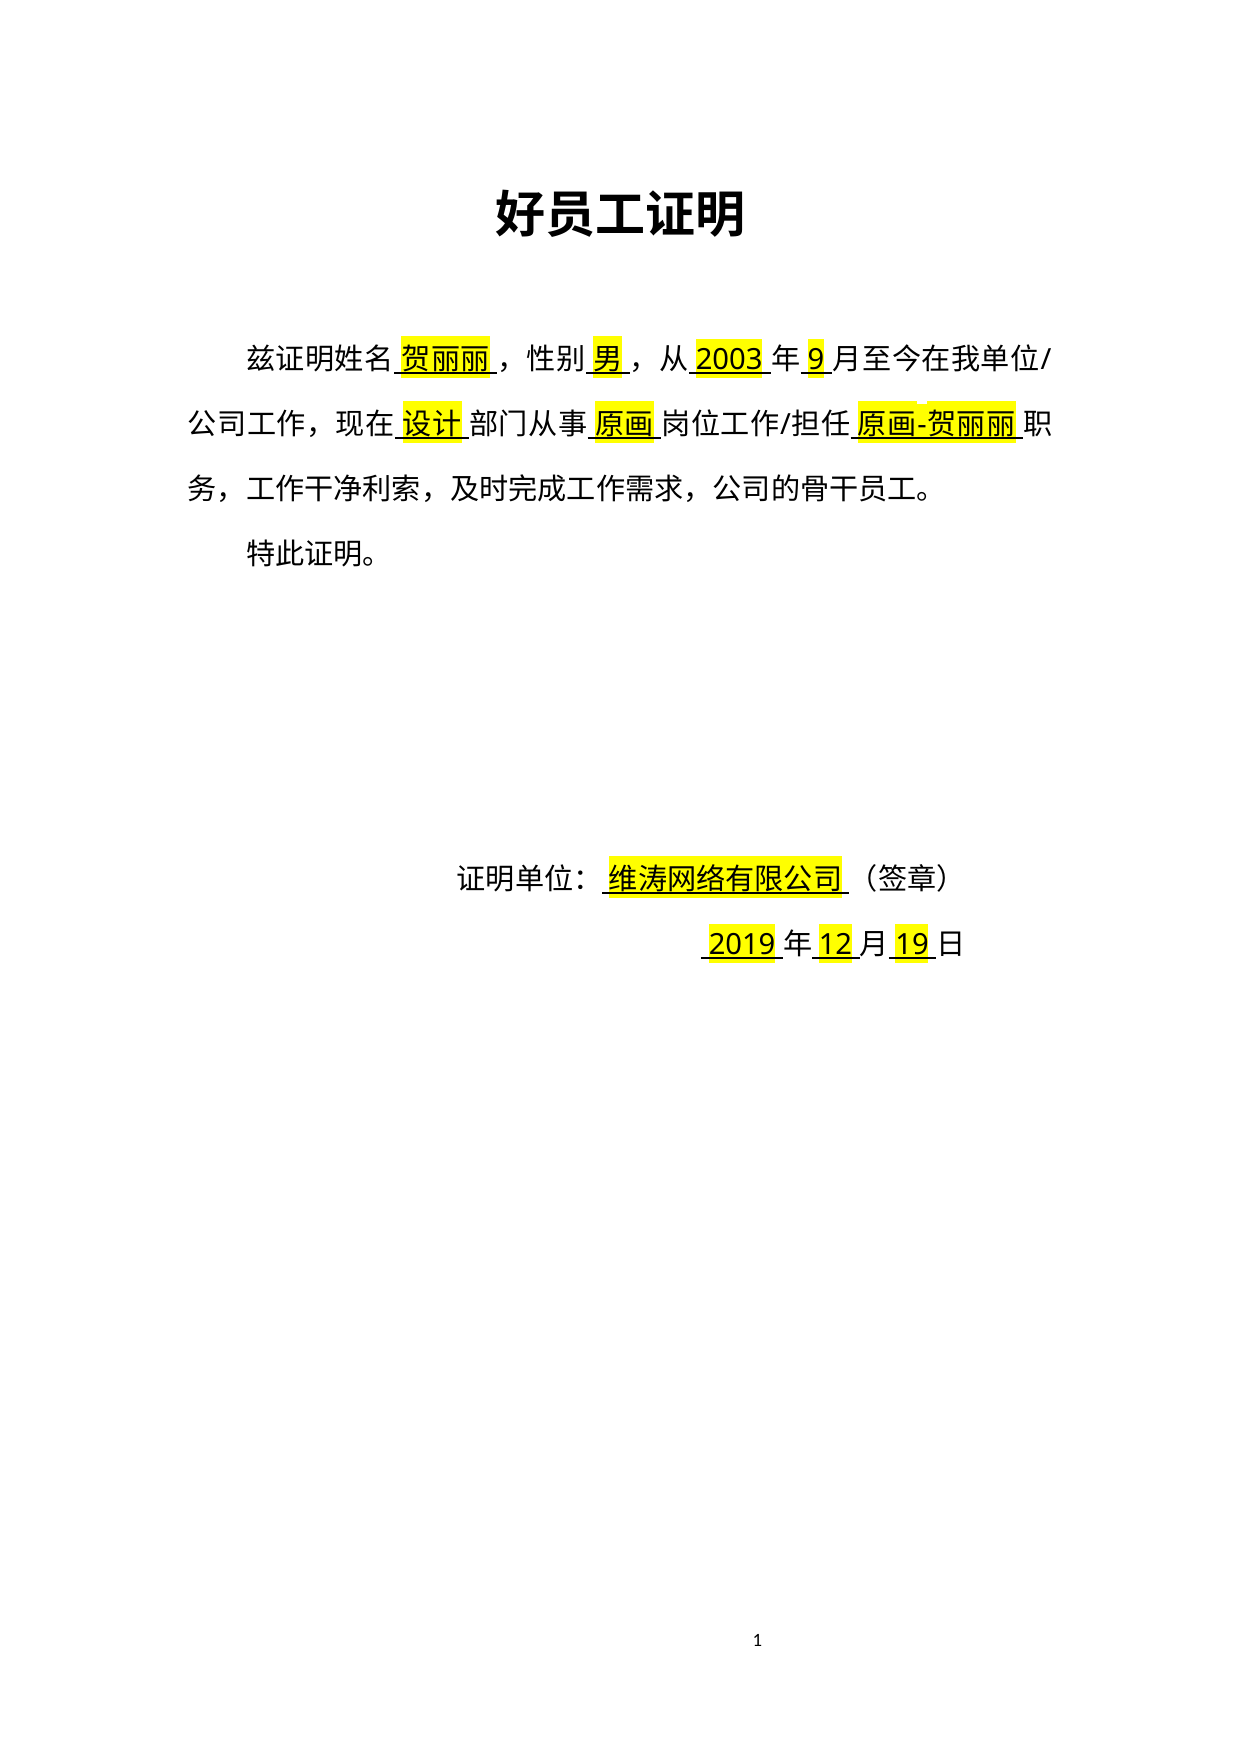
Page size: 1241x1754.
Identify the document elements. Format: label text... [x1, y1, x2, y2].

text 兹证明姓名 贺丽丽 ，性别 男 ，从 2003 年 9 月至今在我单位/公司工作，现在 设计 部门从事 原画 岗位工作/担任 原画-贺丽丽 职务，工作干净利索，及时完成工作需求，公司的骨干员工。 [187, 324, 1053, 519]
text 证明单位： 维涛网络有限公司 （签章） [187, 844, 965, 909]
text 好员工证明 [187, 162, 1053, 259]
text 2019 年 12 月 19 日 [187, 909, 965, 974]
text 特此证明。 [187, 519, 1053, 584]
